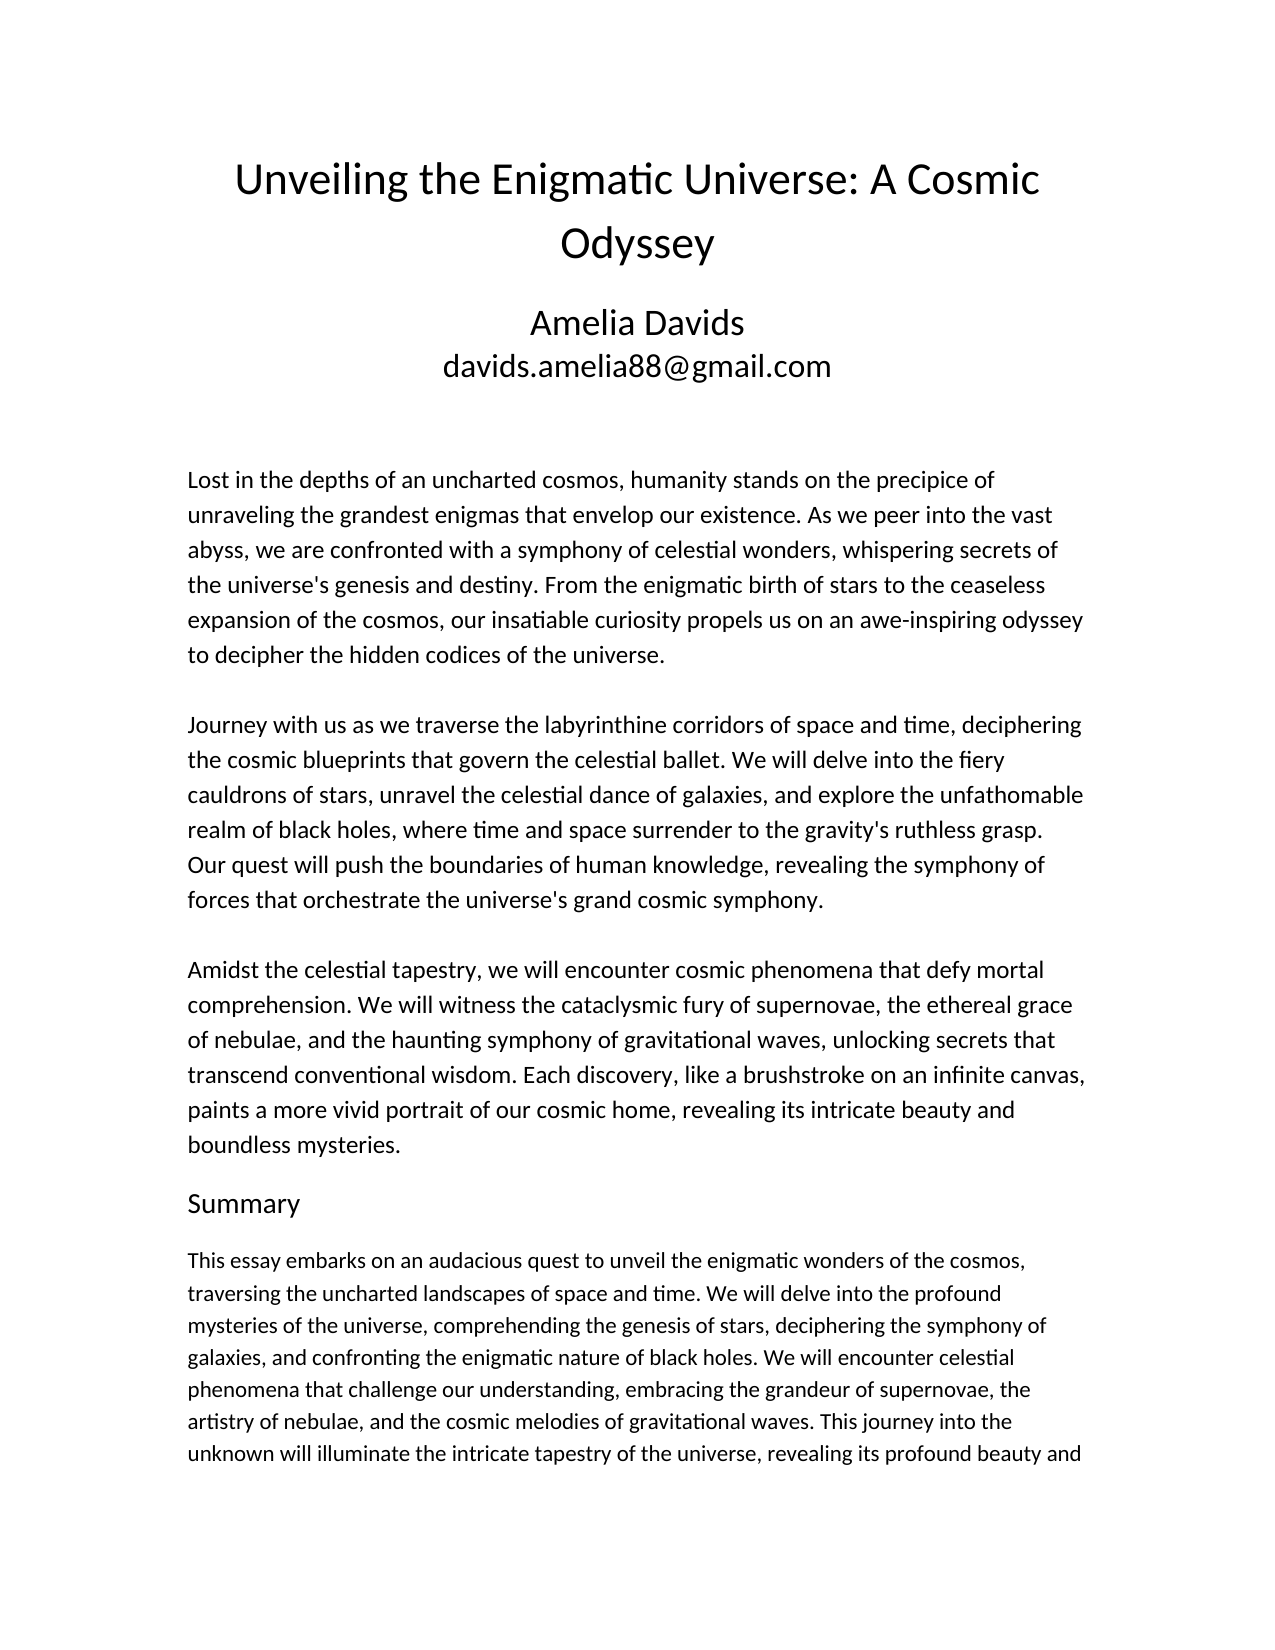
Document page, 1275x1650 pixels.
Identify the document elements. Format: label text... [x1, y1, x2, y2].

text Lost in the depths of an uncharted cosmos, humanity stands on the precipice of unraveling the grandest enigmas that envelop our existence. As we peer into the vast abyss, we are confronted with a symphony of celestial wonders, whispering secrets of the universe's genesis and destiny. From the enigmatic birth of stars to the ceaseless expansion of the cosmos, our insatiable curiosity propels us on an awe-inspiring odyssey to decipher the hidden codices of the universe. Journey with us as we traverse the labyrinthine corridors of space and time, deciphering the cosmic blueprints that govern the celestial ballet. We will delve into the fiery cauldrons of stars, unravel the celestial dance of galaxies, and explore the unfathomable realm of black holes, where time and space surrender to the gravity's ruthless grasp. Our quest will push the boundaries of human knowledge, revealing the symphony of forces that orchestrate the universe's grand cosmic symphony. Amidst the celestial tapestry, we will encounter cosmic phenomena that defy mortal comprehension. We will witness the cataclysmic fury of supernovae, the ethereal grace of nebulae, and the haunting symphony of gravitational waves, unlocking secrets that transcend conventional wisdom. Each discovery, like a brushstroke on an infinite canvas, paints a more vivid portrait of our cosmic home, revealing its intricate beauty and boundless mysteries. [187, 464, 1087, 1159]
text Amelia Davids [187, 299, 1087, 345]
text Unveiling the Enigmatic Universe: A Cosmic Odyssey [187, 150, 1087, 270]
text davids.amelia88@gmail.com [187, 345, 1087, 386]
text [187, 1246, 1087, 1468]
text Summary [187, 1185, 1087, 1220]
